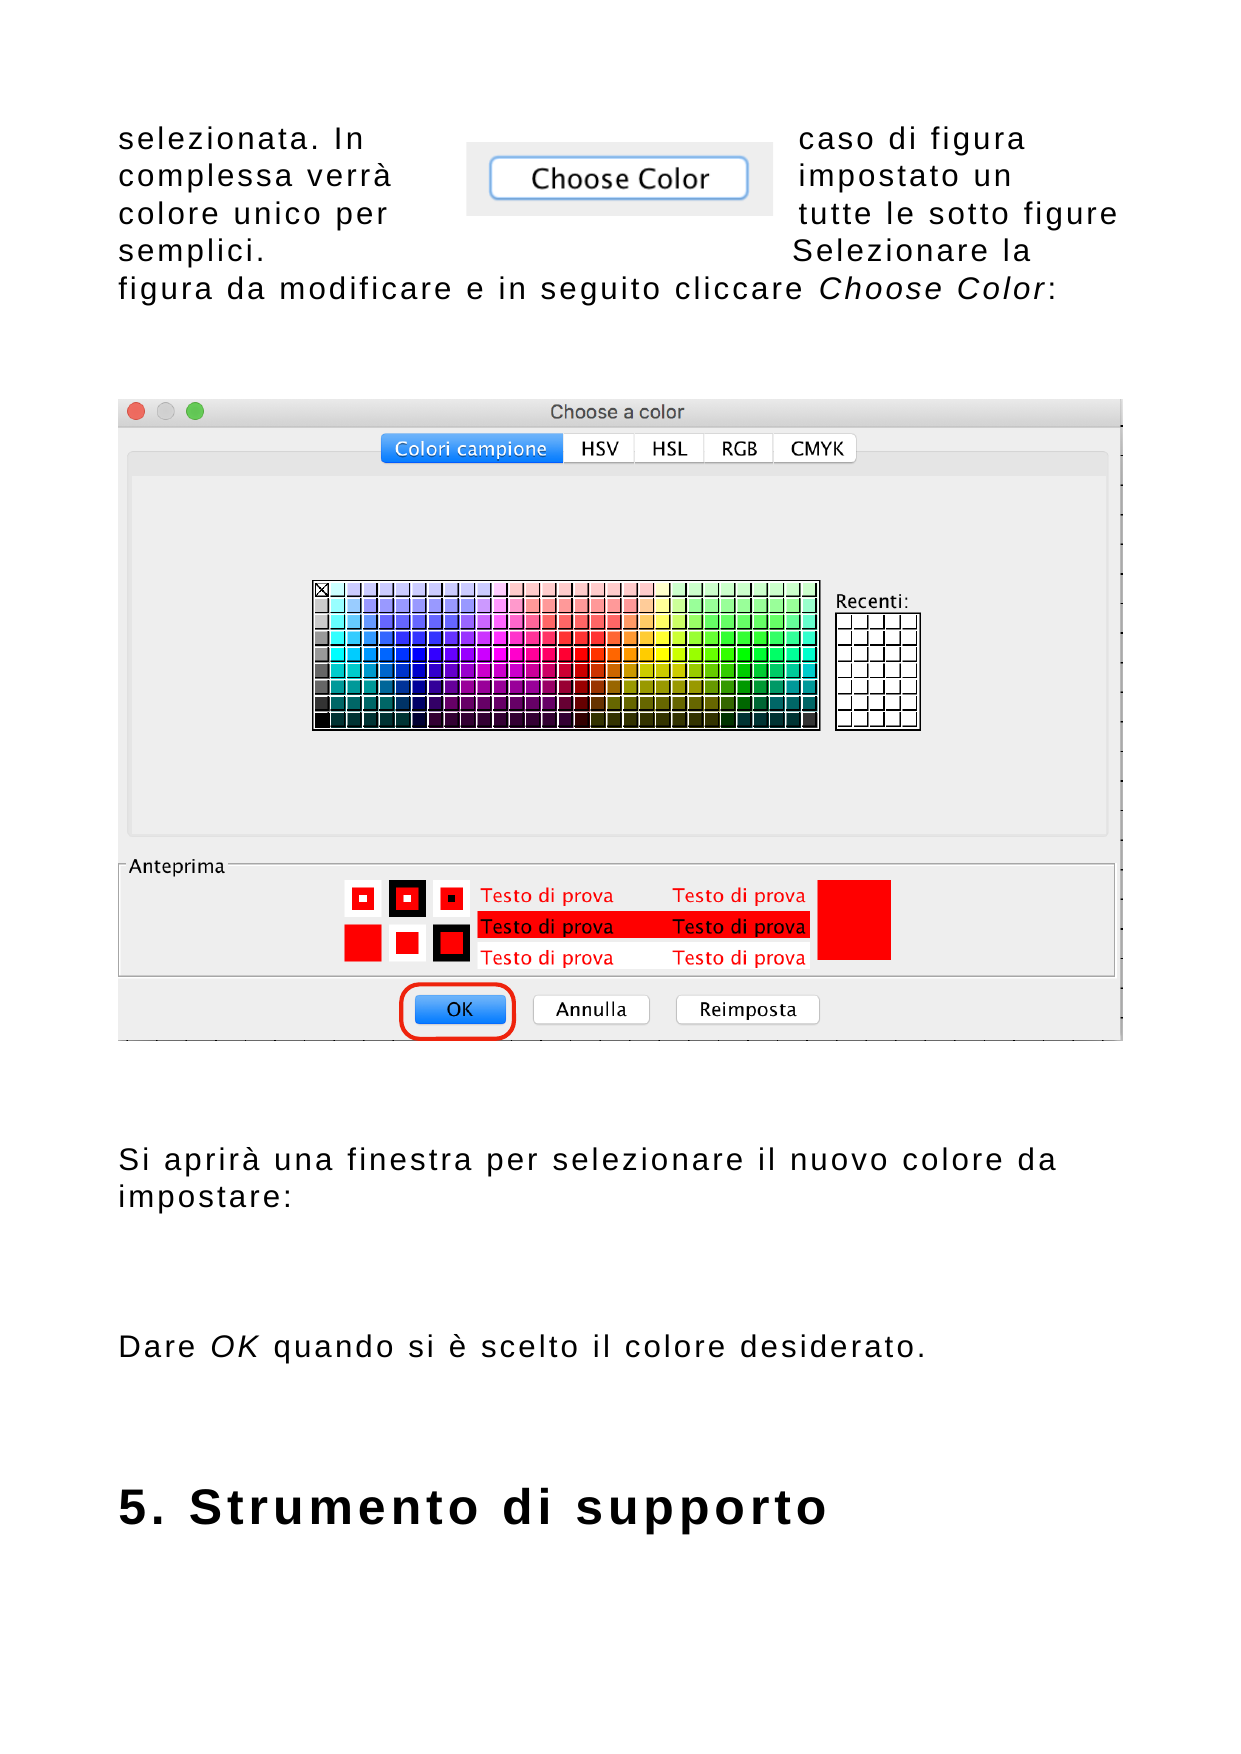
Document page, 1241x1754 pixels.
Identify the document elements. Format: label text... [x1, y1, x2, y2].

picture [464, 142, 774, 216]
picture [118, 399, 1123, 1041]
text 5. Strumento di supporto [118, 1477, 1122, 1535]
text Si aprirà una finestra per selezionare il nuovo colore da impostare: [118, 1139, 1122, 1214]
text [118, 118, 1122, 306]
picture [404, 987, 511, 1036]
text Dare OK quando si è scelto il colore desiderato. [118, 1327, 1122, 1364]
